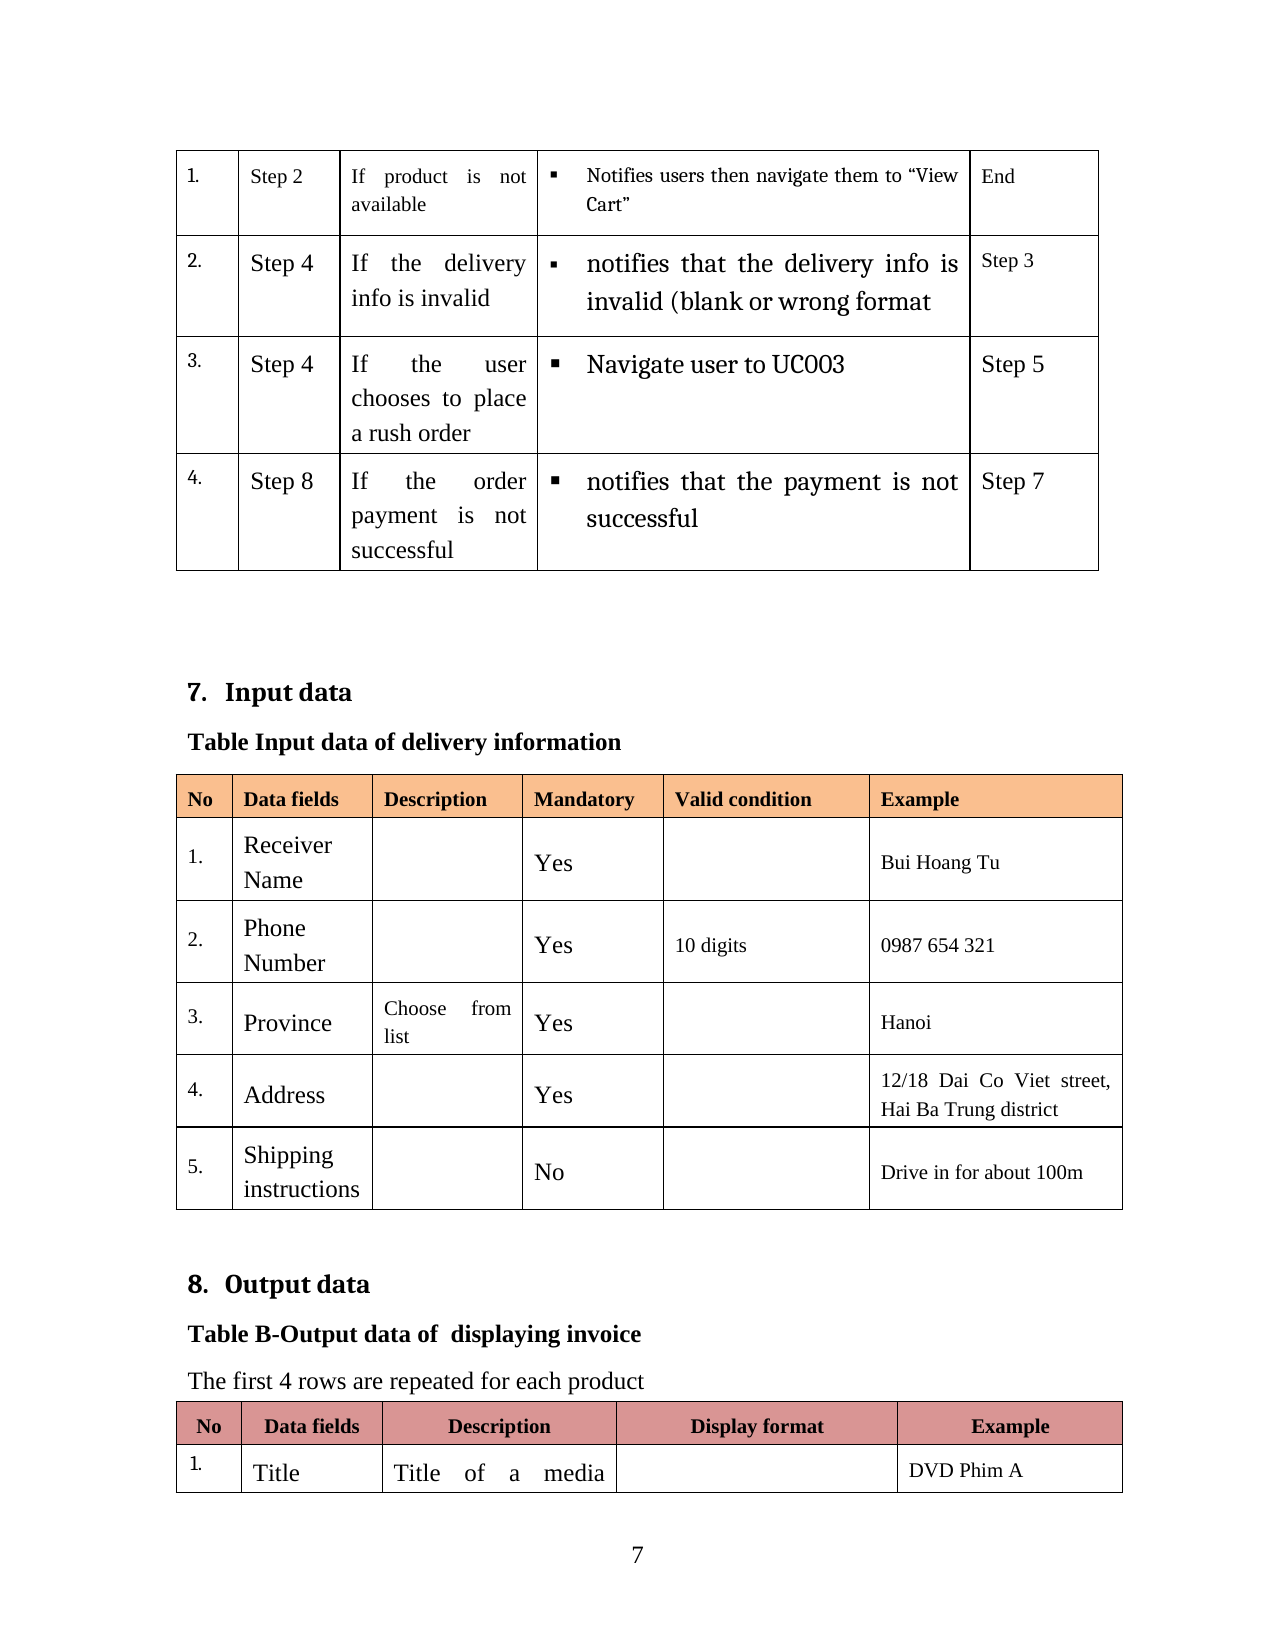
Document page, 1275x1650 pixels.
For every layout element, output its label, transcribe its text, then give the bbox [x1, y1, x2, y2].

table_cell Yes [523, 983, 663, 1054]
table_cell If product is not available [341, 151, 537, 235]
table_header Description [373, 775, 522, 817]
table_cell [373, 1055, 522, 1126]
table_cell Yes [523, 1055, 663, 1126]
table_cell Yes [523, 818, 663, 899]
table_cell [383, 1445, 616, 1492]
table_cell [177, 818, 232, 899]
list Output data [187, 1269, 1087, 1301]
table_cell End [971, 151, 1098, 235]
table_cell [373, 901, 522, 982]
table_cell [664, 983, 869, 1054]
table_header No [177, 775, 232, 817]
table_cell Step 2 [239, 151, 339, 235]
table_cell Step 8 [239, 454, 339, 569]
table_header Example [898, 1402, 1122, 1444]
table_cell [177, 337, 238, 452]
table_cell [373, 818, 522, 899]
table_cell 12/18 Dai Co Viet street, Hai Ba Trung district [870, 1055, 1122, 1126]
table_cell [617, 1445, 897, 1492]
table_cell [177, 1445, 241, 1492]
table_cell Navigate user to UC003 [538, 337, 969, 452]
list Input data [187, 677, 1087, 708]
table_cell 10 digits [664, 901, 869, 982]
table_cell Step 4 [239, 236, 339, 336]
table_cell [177, 236, 238, 336]
table_cell Receiver Name [233, 818, 372, 899]
table_cell notifies that the payment is not successful [538, 454, 969, 569]
table_cell Yes [523, 901, 663, 982]
table_cell Step 3 [971, 236, 1098, 336]
table_cell DVD Phim A [898, 1445, 1122, 1492]
table_cell Notifies users then navigate them to “View Cart” [538, 151, 969, 235]
table_cell Phone Number [233, 901, 372, 982]
table_header Display format [617, 1402, 897, 1444]
table_cell No [523, 1128, 663, 1209]
table_cell Drive in for about 100m [870, 1128, 1122, 1209]
table_header Data fields [242, 1402, 382, 1444]
table_cell If the delivery info is invalid [341, 236, 537, 336]
table_cell [664, 1128, 869, 1209]
table_cell Bui Hoang Tu [870, 818, 1122, 899]
table_header No [177, 1402, 241, 1444]
table_cell [177, 901, 232, 982]
table_cell Step 4 [239, 337, 339, 452]
text Table Input data of delivery information [187, 727, 1087, 756]
table_cell 0987 654 321 [870, 901, 1122, 982]
table_cell Step 7 [971, 454, 1098, 569]
table_cell [373, 1128, 522, 1209]
table_cell Province [233, 983, 372, 1054]
table_cell Shipping instructions [233, 1128, 372, 1209]
table_cell Address [233, 1055, 372, 1126]
text Table B-Output data of displaying invoice [187, 1319, 1087, 1348]
table_cell Title [242, 1445, 382, 1492]
table_cell If the order payment is not successful [341, 454, 537, 569]
table_cell [177, 983, 232, 1054]
table_header Data fields [233, 775, 372, 817]
table_cell Hanoi [870, 983, 1122, 1054]
table_cell [177, 1055, 232, 1126]
table_cell notifies that the delivery info is invalid (blank or wrong format [538, 236, 969, 336]
table_cell [177, 1128, 232, 1209]
table_header Mandatory [523, 775, 663, 817]
table_cell [664, 818, 869, 899]
table_cell [664, 1055, 869, 1126]
table_header Description [383, 1402, 616, 1444]
table_cell [177, 454, 238, 569]
text The first 4 rows are repeated for each product [187, 1366, 1087, 1395]
table_cell Step 5 [971, 337, 1098, 452]
table_cell If the user chooses to place a rush order [341, 337, 537, 452]
table_cell [177, 151, 238, 235]
table_header Example [870, 775, 1122, 817]
table_cell Choose from list [373, 983, 522, 1054]
table_header Valid condition [664, 775, 869, 817]
